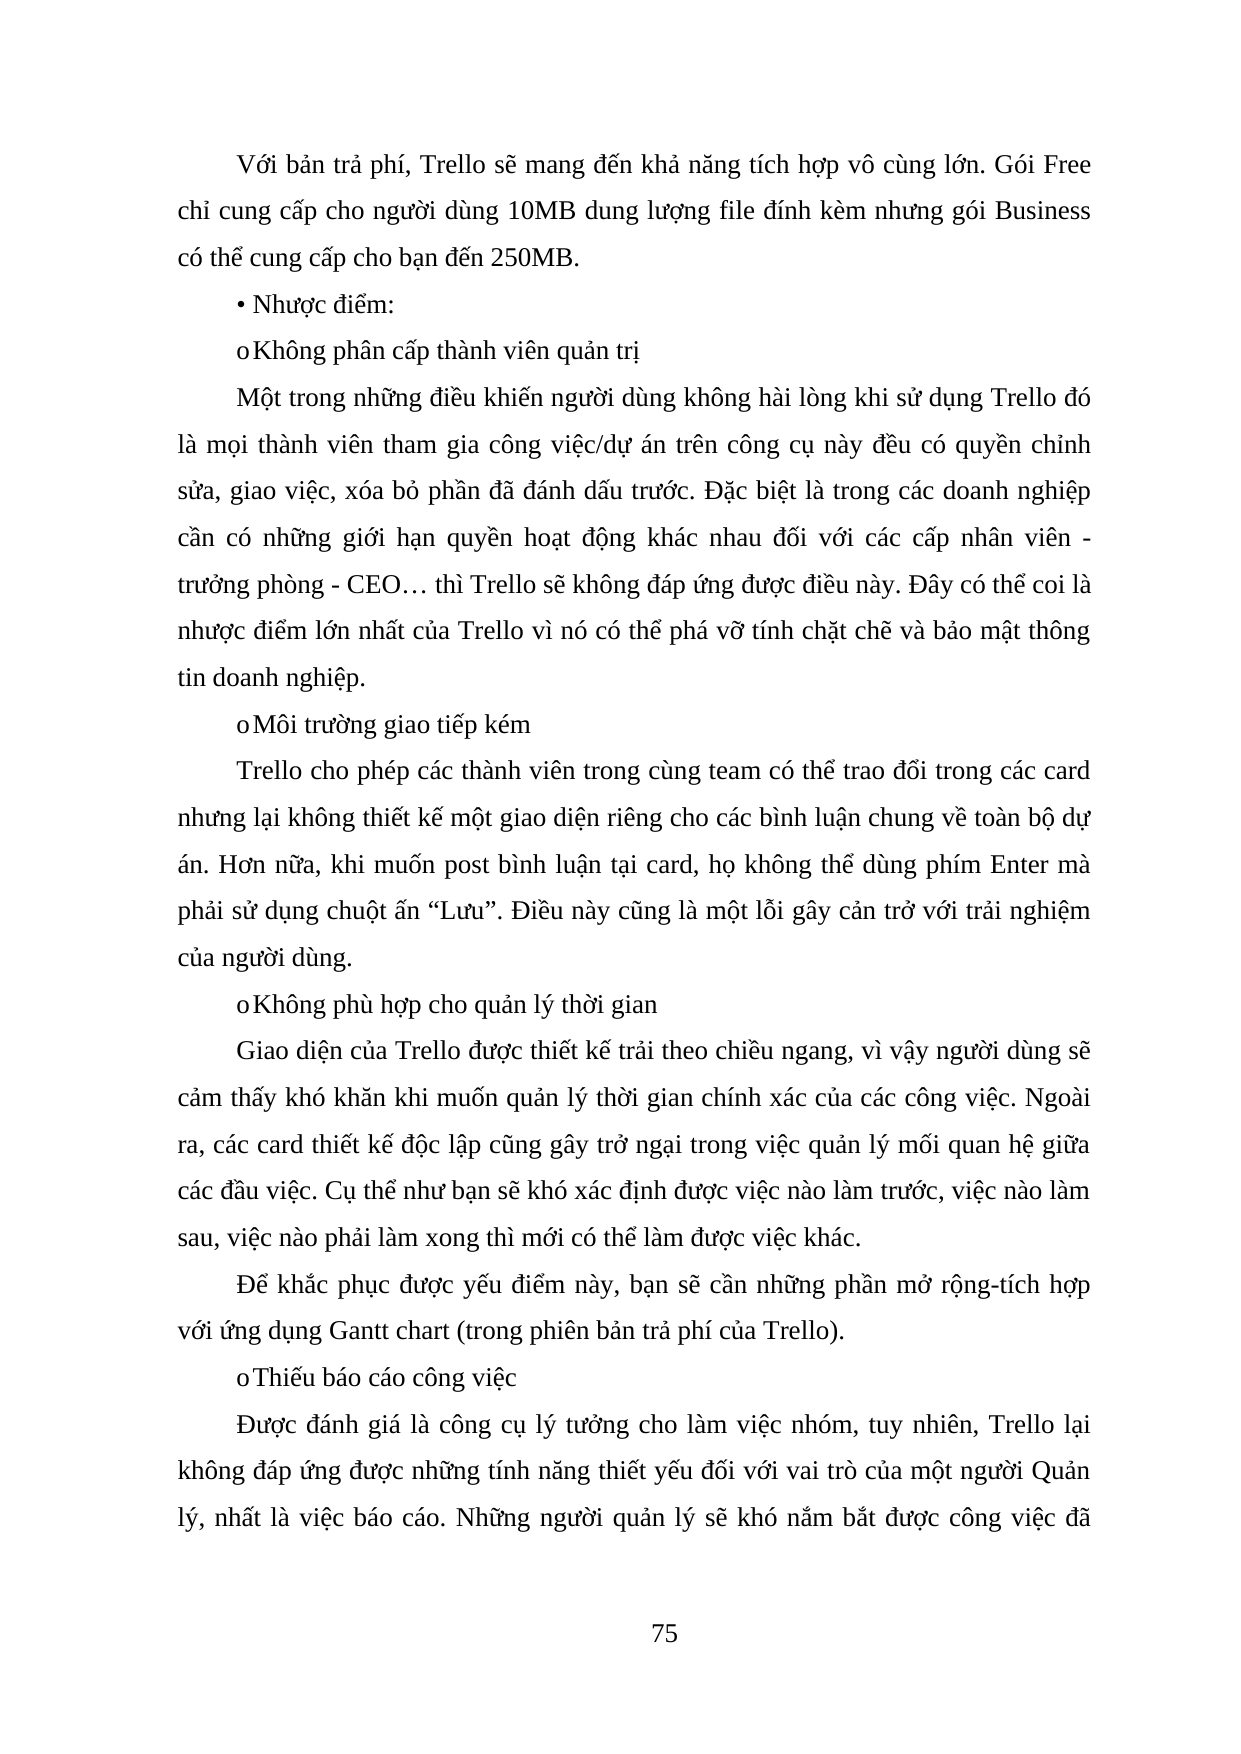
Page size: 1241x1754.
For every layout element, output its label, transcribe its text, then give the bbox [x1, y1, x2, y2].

text Để khắc phục được yếu điểm này, bạn sẽ cần những phần mở rộng-tích hợp với ứng dụng Gantt chart (trong phiên bản trả phí của Trello). [177, 1268, 1092, 1346]
text Trello cho phép các thành viên trong cùng team có thể trao đổi trong các card nhưng lại không thiết kế một giao diện riêng cho các bình luận chung về toàn bộ dự án. Hơn nữa, khi muốn post bình luận tại card, họ không thể dùng phím Enter mà phải sử dụng chuột ấn “Lưu”. Điều này cũng là một lỗi gây cản trở với trải nghiệm của người dùng. [177, 754, 1092, 972]
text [177, 1408, 1092, 1532]
text o Môi trường giao tiếp kém [177, 708, 1092, 739]
text Với bản trả phí, Trello sẽ mang đến khả năng tích hợp vô cùng lớn. Gói Free chỉ cung cấp cho người dùng 10MB dung lượng file đính kèm nhưng gói Business có thể cung cấp cho bạn đến 250MB. [177, 148, 1092, 272]
text Giao diện của Trello được thiết kế trải theo chiều ngang, vì vậy người dùng sẽ cảm thấy khó khăn khi muốn quản lý thời gian chính xác của các công việc. Ngoài ra, các card thiết kế độc lập cũng gây trở ngại trong việc quản lý mối quan hệ giữa các đầu việc. Cụ thể như bạn sẽ khó xác định được việc nào làm trước, việc nào làm sau, việc nào phải làm xong thì mới có thể làm được việc khác. [177, 1034, 1092, 1252]
text • Nhược điểm: [177, 288, 1092, 319]
text o Không phù hợp cho quản lý thời gian [177, 988, 1092, 1019]
text o Không phân cấp thành viên quản trị [177, 334, 1092, 366]
text o Thiếu báo cáo công việc [177, 1361, 1092, 1392]
text Một trong những điều khiến người dùng không hài lòng khi sử dụng Trello đó là mọi thành viên tham gia công việc/dự án trên công cụ này đều có quyền chỉnh sửa, giao việc, xóa bỏ phần đã đánh dấu trước. Đặc biệt là trong các doanh nghiệp cần có những giới hạn quyền hoạt động khác nhau đối với các cấp nhân viên - trưởng phòng - CEO… thì Trello sẽ không đáp ứng được điều này. Đây có thể coi là nhược điểm lớn nhất của Trello vì nó có thể phá vỡ tính chặt chẽ và bảo mật thông tin doanh nghiệp. [177, 381, 1092, 692]
